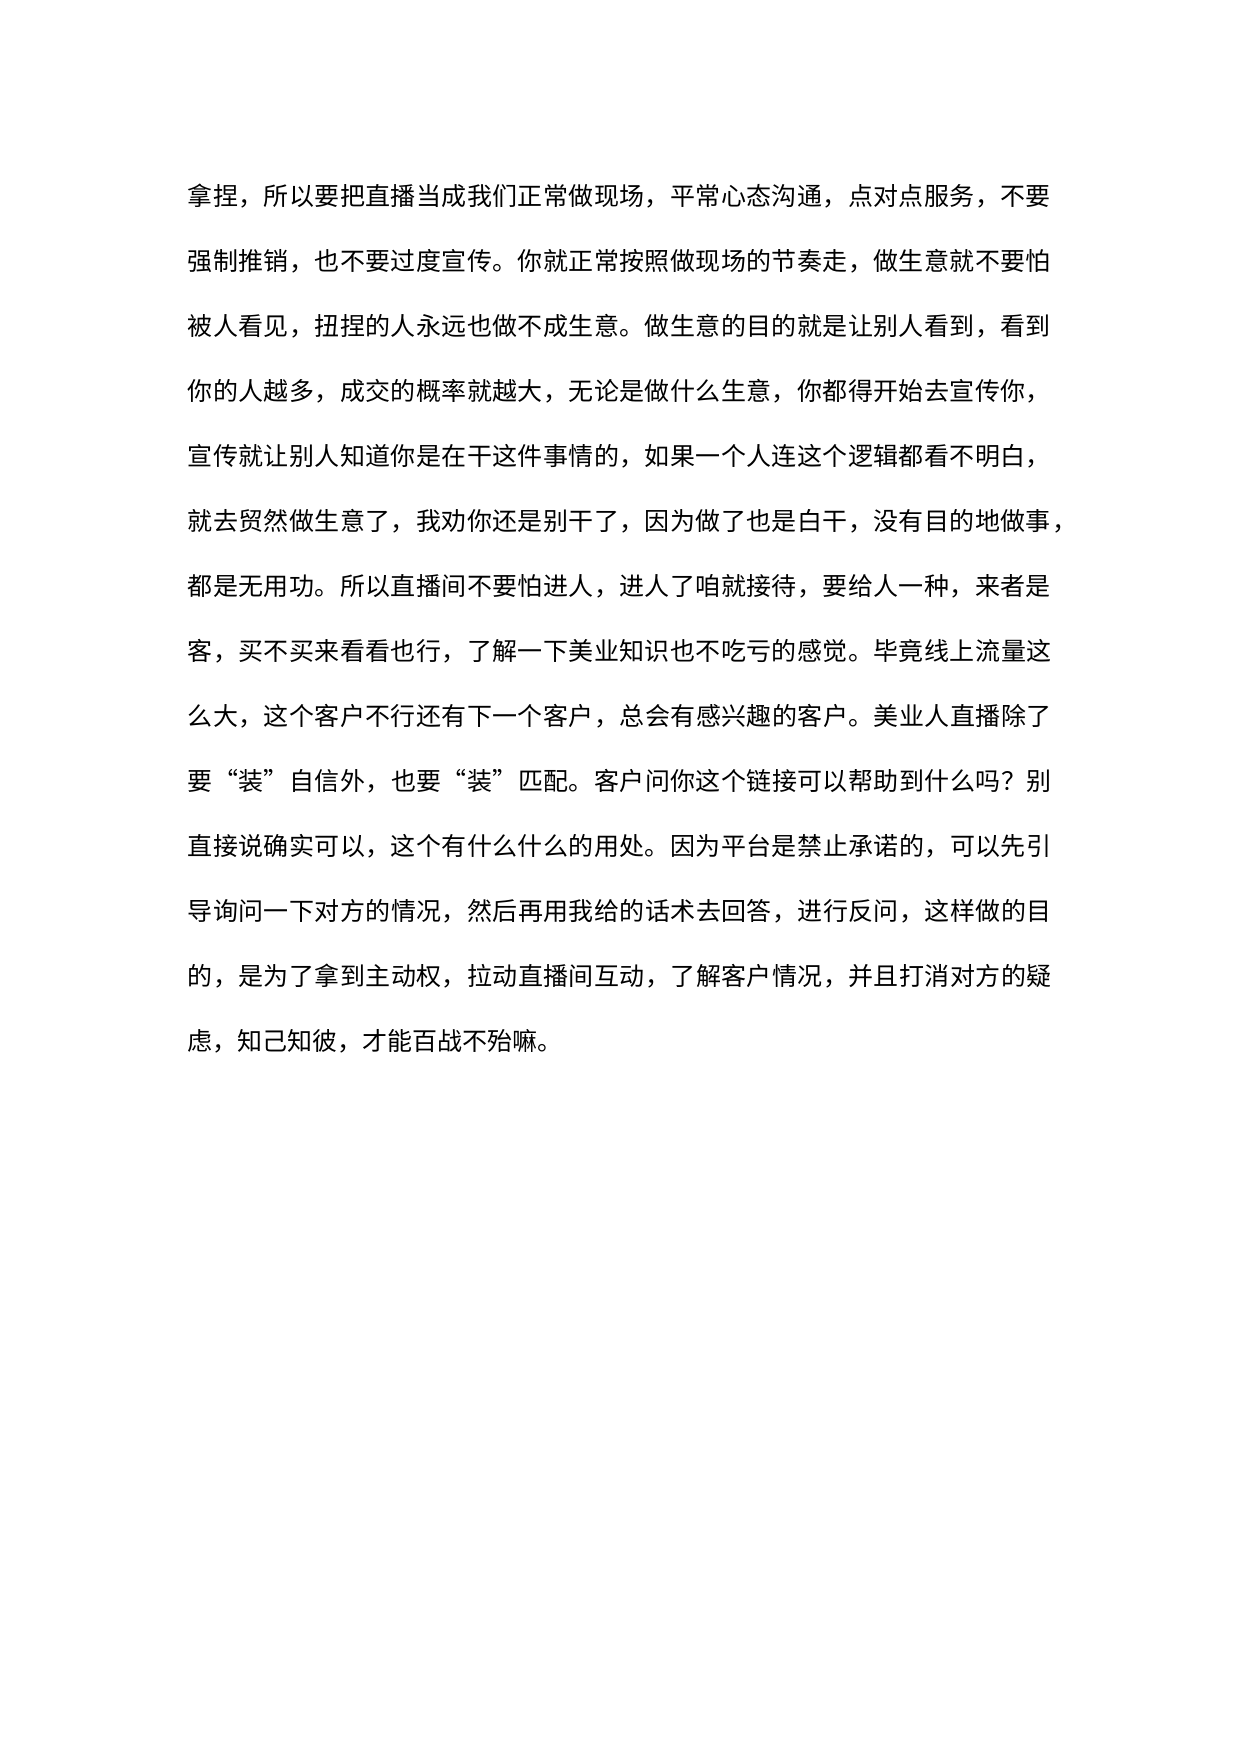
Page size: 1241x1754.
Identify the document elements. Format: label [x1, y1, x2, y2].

list [187, 162, 1053, 1072]
